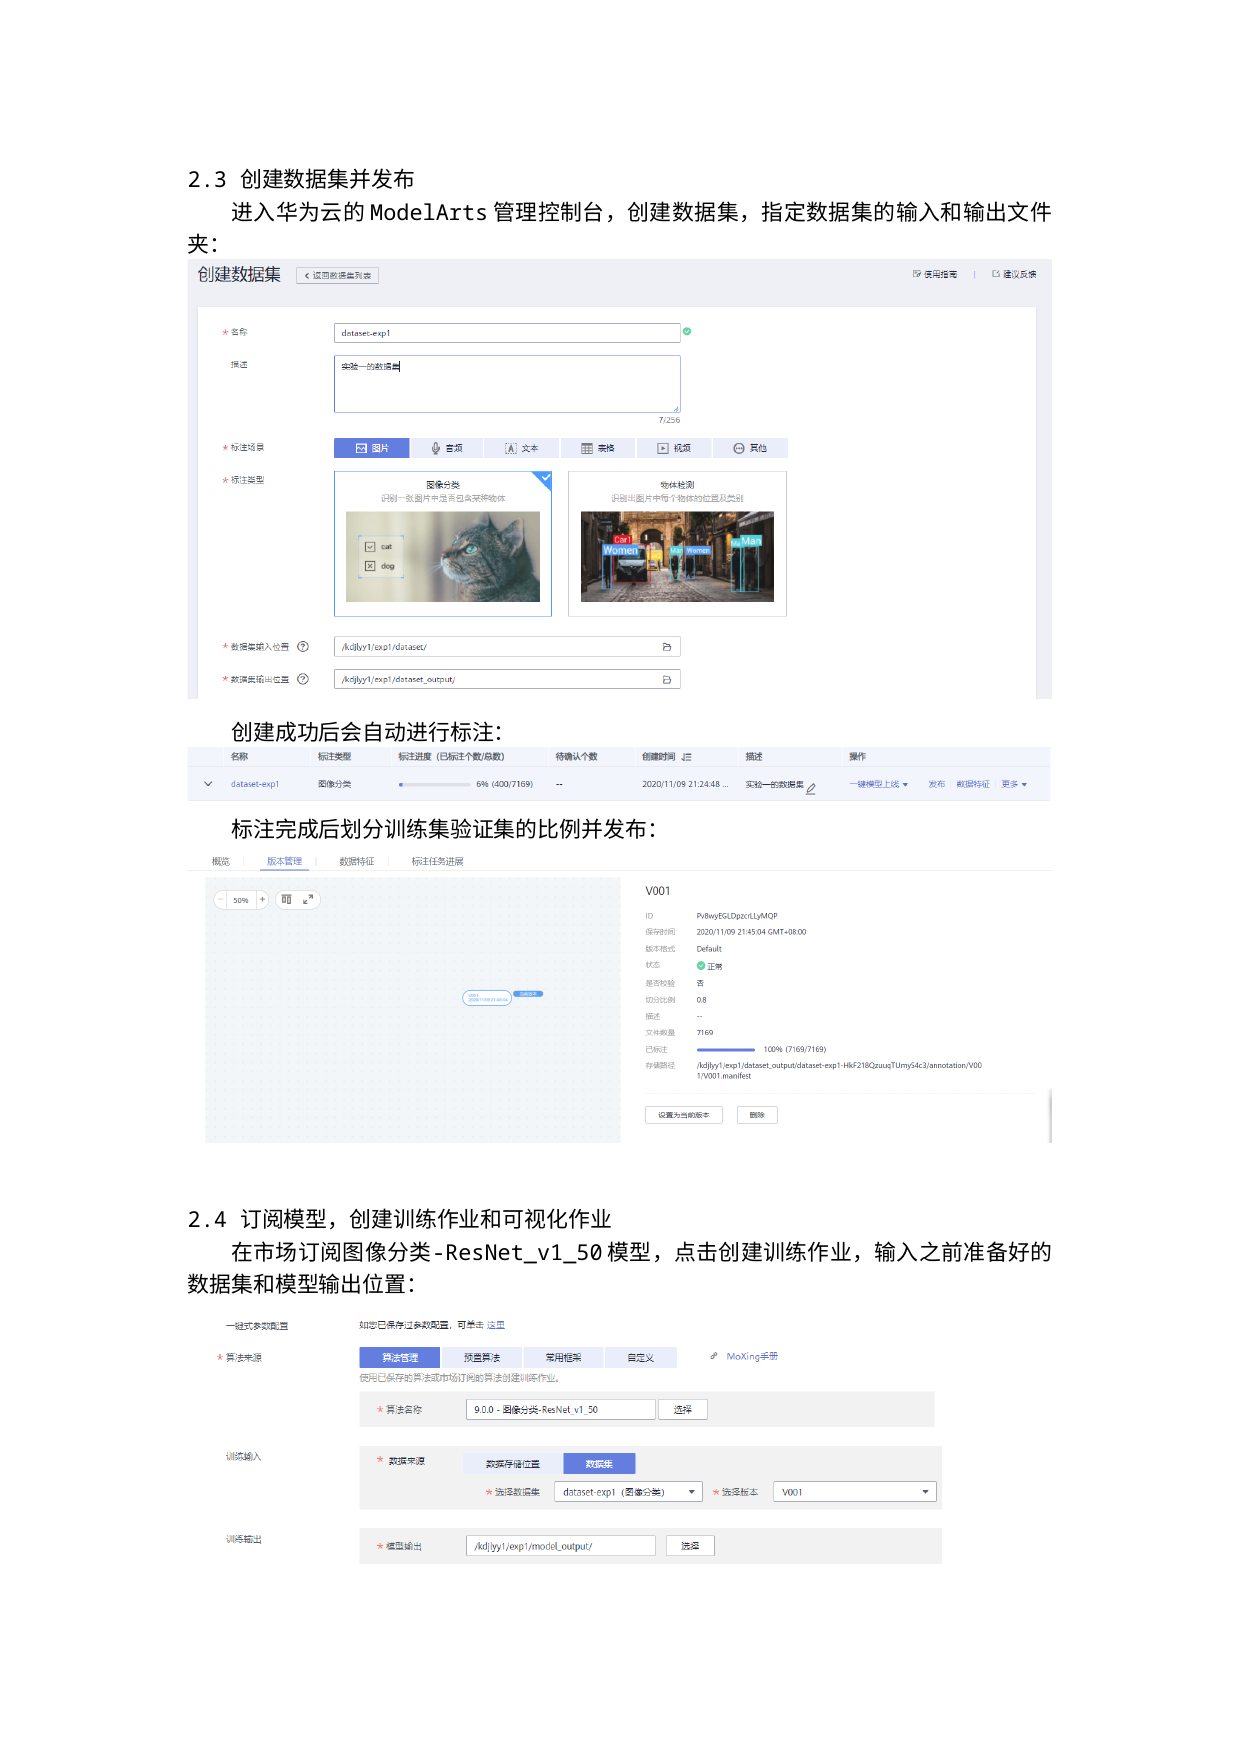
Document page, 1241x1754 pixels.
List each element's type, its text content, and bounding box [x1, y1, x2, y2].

picture [187, 844, 1052, 1143]
list 订阅模型，创建训练作业和可视化作业 [187, 1202, 1053, 1234]
list 创建数据集并发布 [187, 162, 1053, 194]
picture [187, 1299, 1052, 1573]
list 进入华为云的ModelArts管理控制台，创建数据集，指定数据集的输入和输出文件夹： [187, 194, 1053, 259]
picture [187, 747, 1051, 801]
list 在市场订阅图像分类-ResNet_v1_50模型，点击创建训练作业，输入之前准备好的数据集和模型输出位置： [187, 1234, 1053, 1299]
list 创建成功后会自动进行标注： [187, 714, 1053, 747]
picture [187, 259, 1052, 699]
list 标注完成后划分训练集验证集的比例并发布： [187, 812, 1053, 844]
